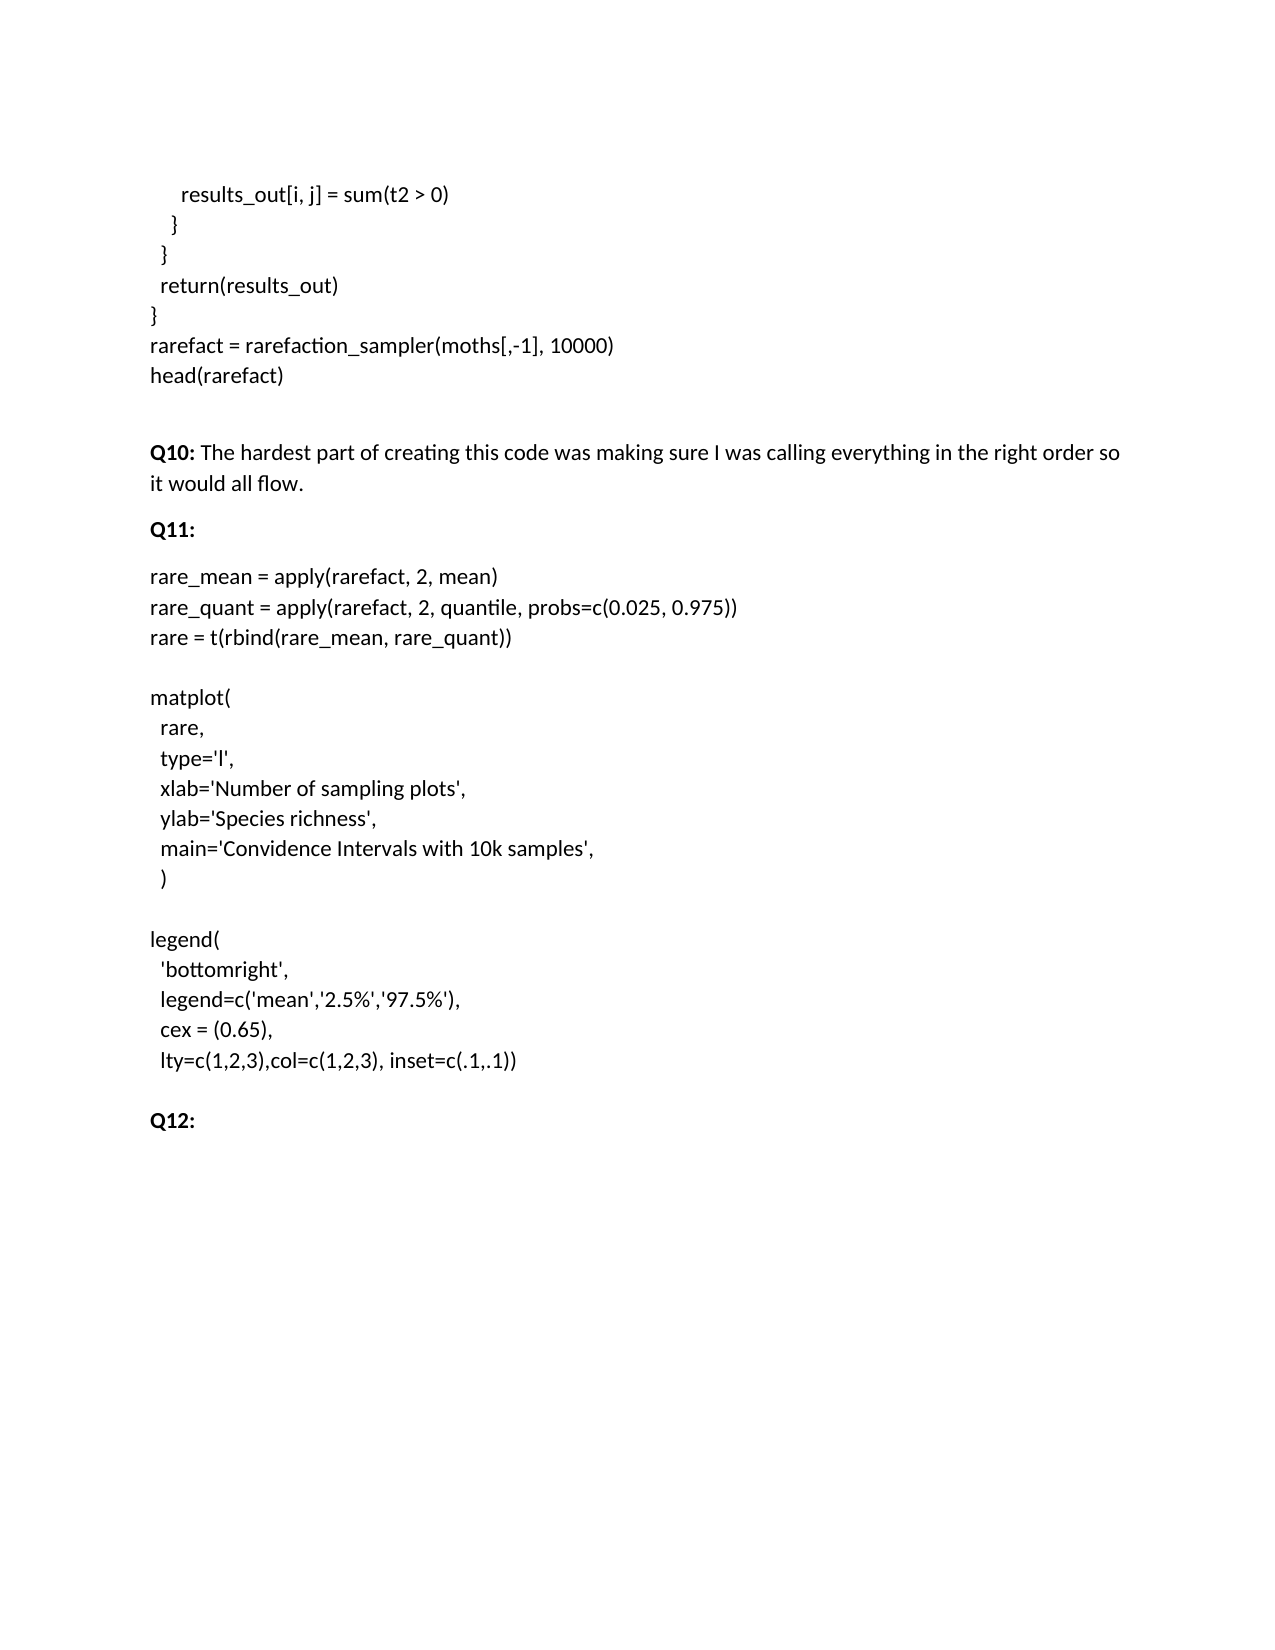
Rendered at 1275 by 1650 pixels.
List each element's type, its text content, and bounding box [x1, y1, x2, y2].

text ) [150, 864, 1125, 893]
text } [150, 210, 1125, 238]
text xlab='Number of sampling plots', [150, 774, 1125, 802]
text type='l', [150, 744, 1125, 772]
text matplot( [150, 683, 1125, 711]
text Q10: The hardest part of creating this code was making sure I was calling everything in the right order so it would all flow. [150, 438, 1125, 497]
text legend( [150, 925, 1125, 953]
text main='Convidence Intervals with 10k samples', [150, 834, 1125, 862]
text Q12: [150, 1106, 1125, 1134]
text rare, [150, 713, 1125, 742]
text rare_quant = apply(rarefact, 2, quantile, probs=c(0.025, 0.975)) [150, 593, 1125, 621]
text legend=c('mean','2.5%','97.5%'), [150, 985, 1125, 1013]
text } [150, 241, 1125, 269]
text rarefact = rarefaction_sampler(moths[,-1], 10000) [150, 331, 1125, 359]
text } [150, 301, 1125, 329]
text head(rarefact) [150, 361, 1125, 389]
text Q11: [150, 516, 1125, 544]
text ylab='Species richness', [150, 804, 1125, 832]
text cex = (0.65), [150, 1016, 1125, 1044]
text lty=c(1,2,3),col=c(1,2,3), inset=c(.1,.1)) [150, 1046, 1125, 1074]
text rare_mean = apply(rarefact, 2, mean) [150, 562, 1125, 591]
text results_out[i, j] = sum(t2 > 0) [150, 180, 1125, 208]
text rare = t(rbind(rare_mean, rare_quant)) [150, 623, 1125, 651]
text return(results_out) [150, 271, 1125, 299]
text 'bottomright', [150, 955, 1125, 983]
